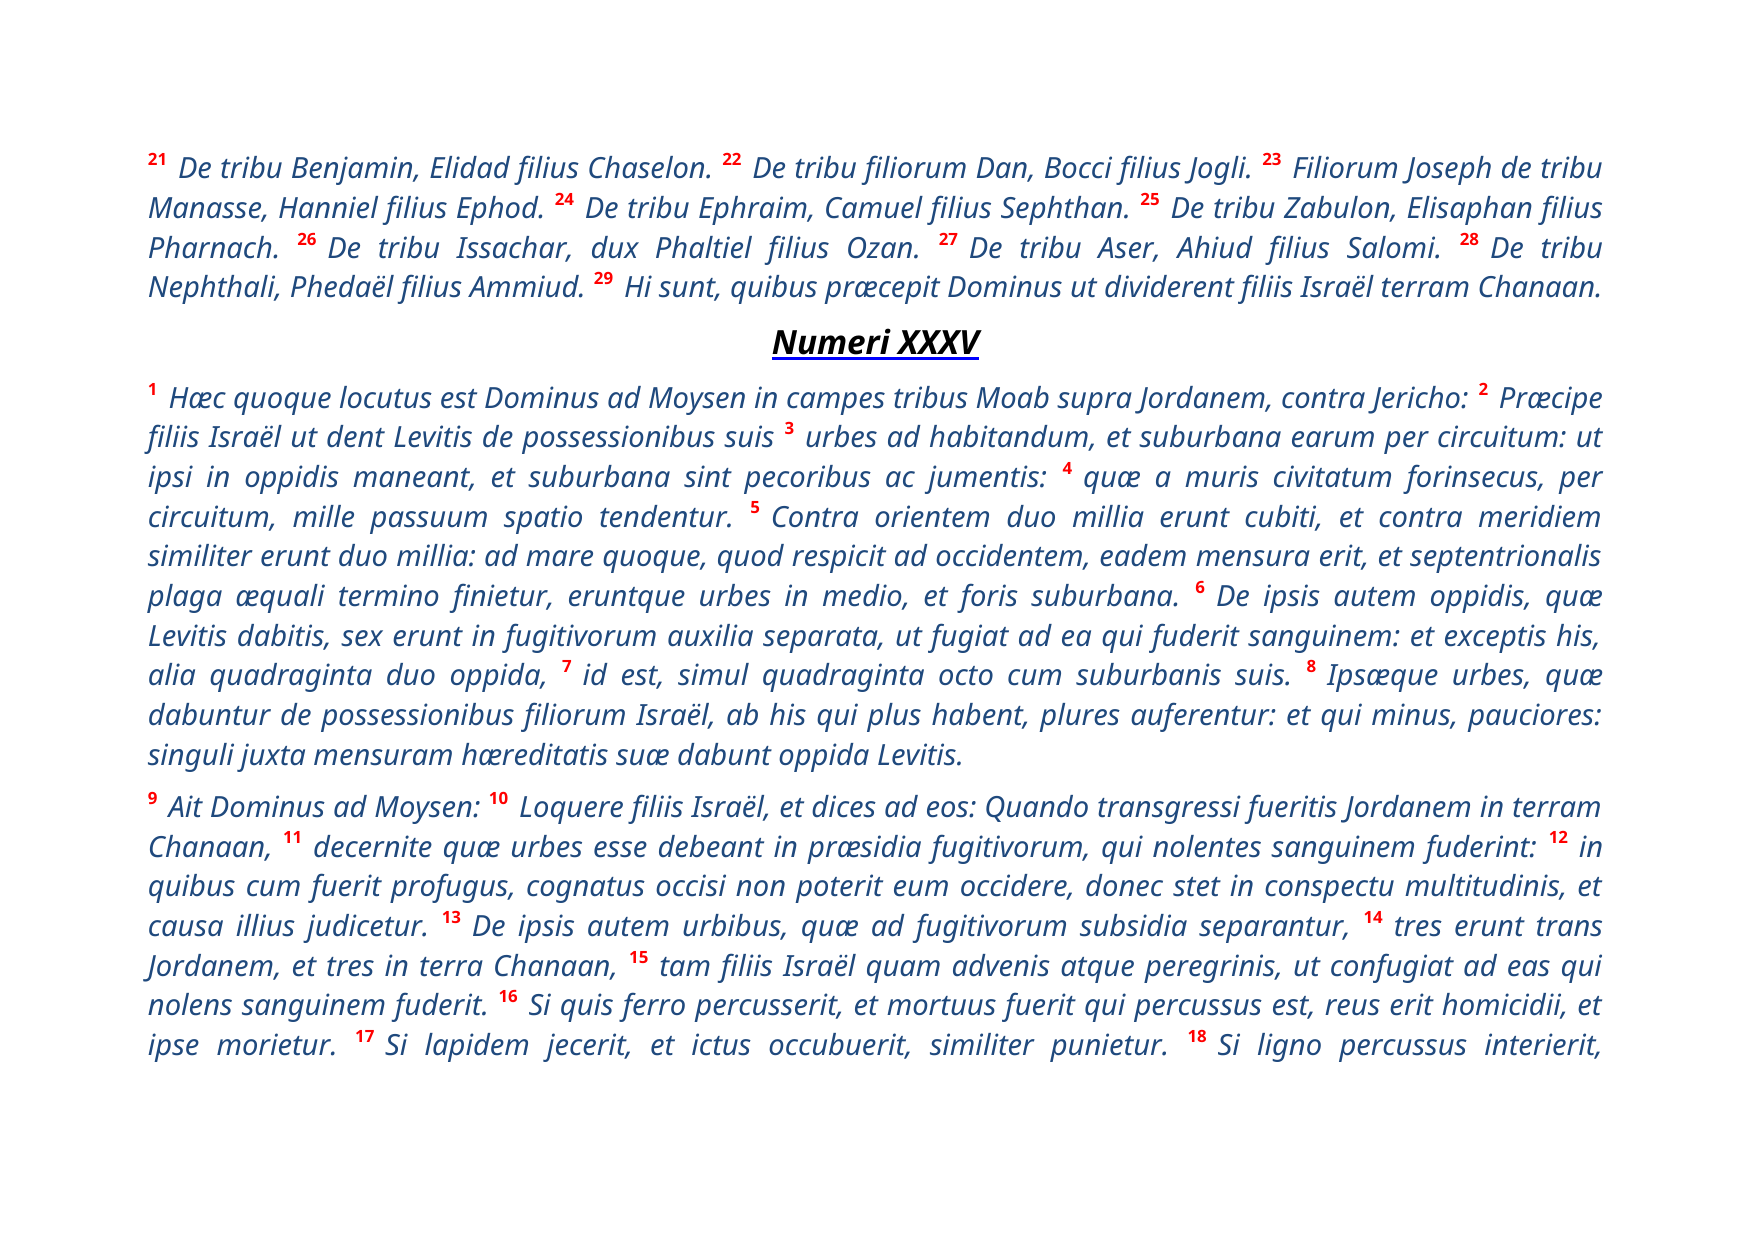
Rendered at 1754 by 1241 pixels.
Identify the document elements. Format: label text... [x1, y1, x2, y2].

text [148, 786, 1606, 1064]
text 1 Hæc quoque locutus est Dominus ad Moysen in campes tribus Moab supra Jordanem, contra Jericho: 2 Præcipe filiis Israël ut dent Levitis de possessionibus suis 3 urbes ad habitandum, et suburbana earum per circuitum: ut ipsi in oppidis maneant, et suburbana sint pecoribus ac jumentis: 4 quæ a muris civitatum forinsecus, per circuitum, mille passuum spatio tendentur. 5 Contra orientem duo millia erunt cubiti, et contra meridiem similiter erunt duo millia: ad mare quoque, quod respicit ad occidentem, eadem mensura erit, et septentrionalis plaga æquali termino finietur, eruntque urbes in medio, et foris suburbana. 6 De ipsis autem oppidis, quæ Levitis dabitis, sex erunt in fugitivorum auxilia separata, ut fugiat ad ea qui fuderit sanguinem: et exceptis his, alia quadraginta duo oppida, 7 id est, simul quadraginta octo cum suburbanis suis. 8 Ipsæque urbes, quæ dabuntur de possessionibus filiorum Israël, ab his qui plus habent, plures auferentur: et qui minus, pauciores: singuli juxta mensuram hæreditatis suæ dabunt oppida Levitis. [148, 377, 1606, 774]
text Numeri XXXV [148, 319, 1606, 364]
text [148, 148, 1606, 306]
